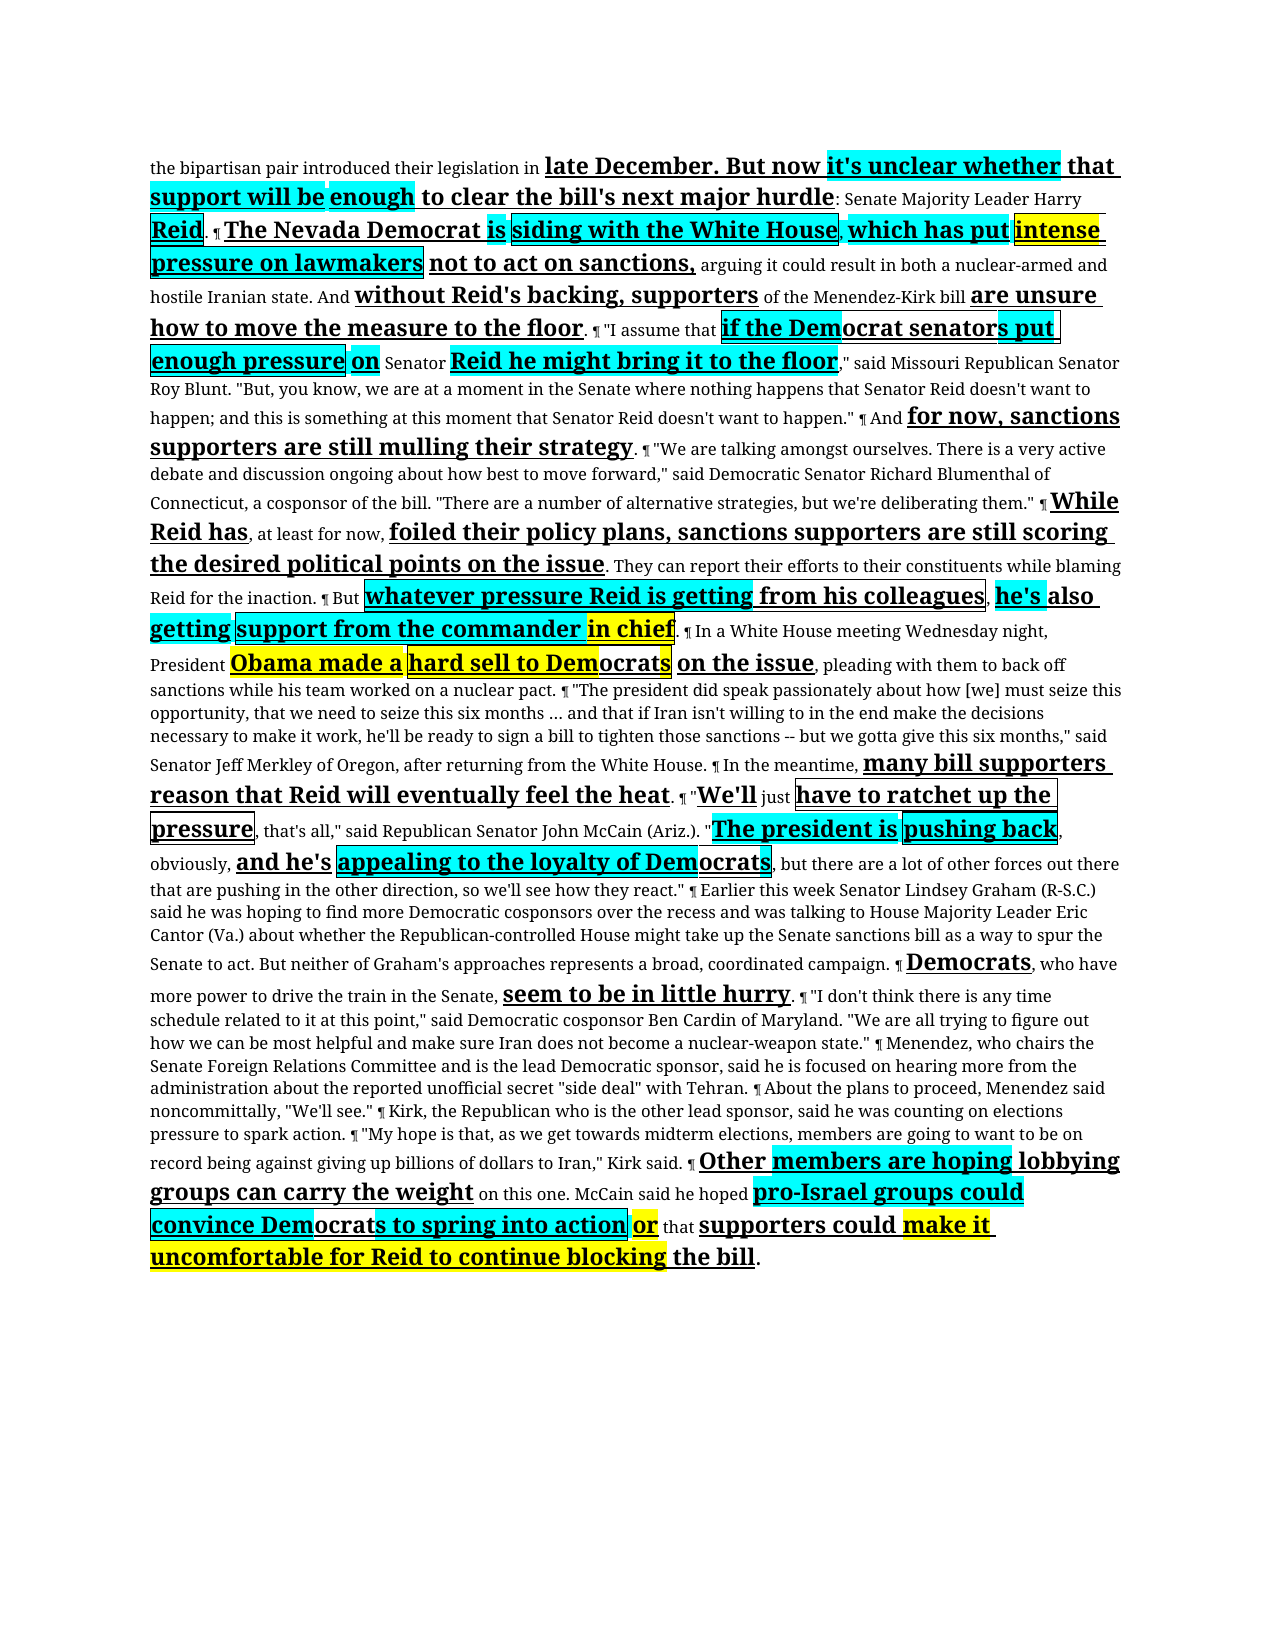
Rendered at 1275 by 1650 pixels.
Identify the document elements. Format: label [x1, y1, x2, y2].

text [150, 150, 1125, 1272]
